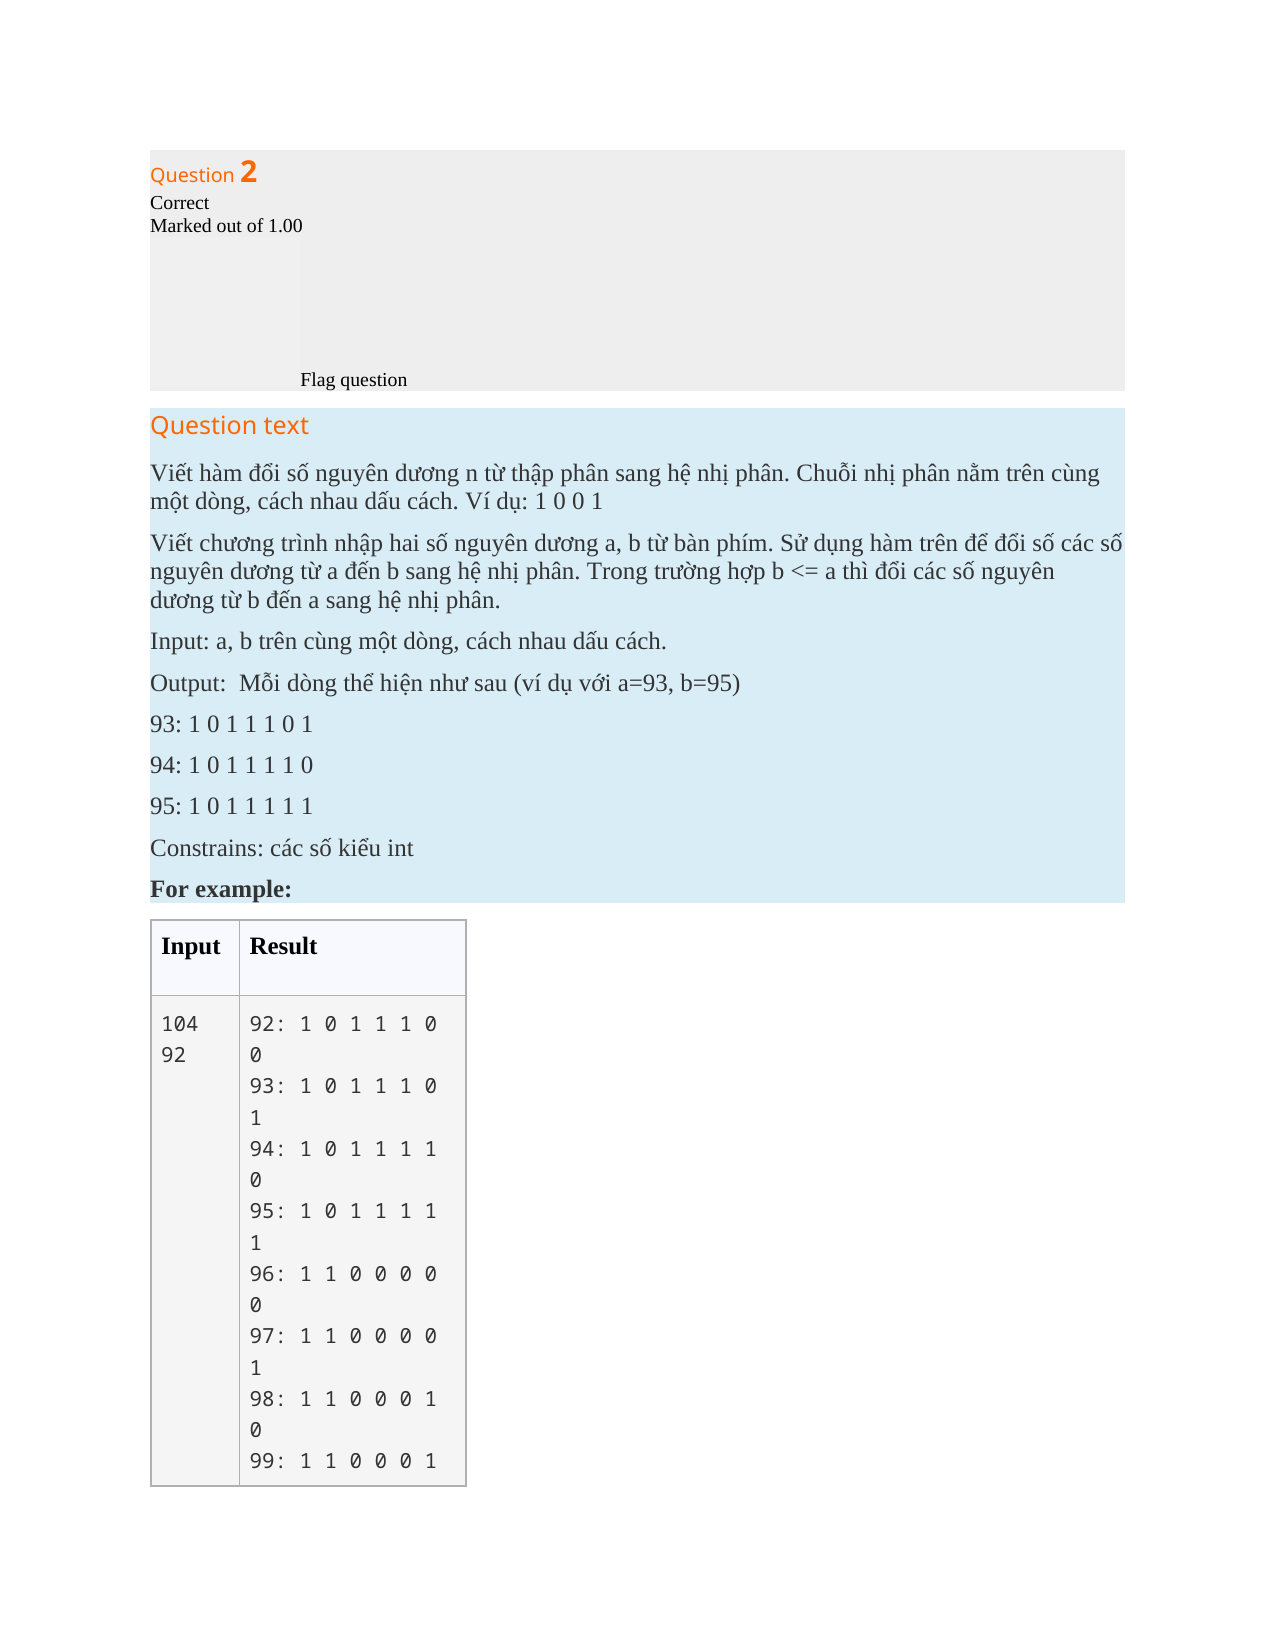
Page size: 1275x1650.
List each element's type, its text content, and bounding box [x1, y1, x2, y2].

text 94: 1 0 1 1 1 1 0 [150, 750, 1125, 779]
text Output: Mỗi dòng thể hiện như sau (ví dụ với a=93, b=95) [150, 668, 1125, 696]
text Correct [150, 191, 1125, 214]
text Question 2 [150, 150, 1125, 191]
text Input: a, b trên cùng một dòng, cách nhau dấu cách. [150, 626, 1125, 655]
text Viết hàm đổi số nguyên dương n từ thập phân sang hệ nhị phân. Chuỗi nhị phân nằm trên cùng một dòng, cách nhau dấu cách. Ví dụ: 1 0 0 1 [150, 458, 1125, 515]
text Marked out of 1.00 [150, 214, 1125, 237]
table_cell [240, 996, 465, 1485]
text Constrains: các số kiểu int [150, 833, 1125, 861]
text Question text [150, 408, 1125, 442]
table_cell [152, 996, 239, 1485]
text 95: 1 0 1 1 1 1 1 [150, 791, 1125, 820]
text Viết chương trình nhập hai số nguyên dương a, b từ bàn phím. Sử dụng hàm trên để đổi số các số nguyên dương từ a đến b sang hệ nhị phân. Trong trường hợp b <= a thì đổi các số nguyên dương từ b đến a sang hệ nhị phân. [150, 528, 1125, 614]
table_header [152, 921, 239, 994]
text For example: [150, 874, 1125, 903]
text 93: 1 0 1 1 1 0 1 [150, 709, 1125, 738]
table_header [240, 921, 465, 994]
text Flag question [150, 237, 1125, 391]
